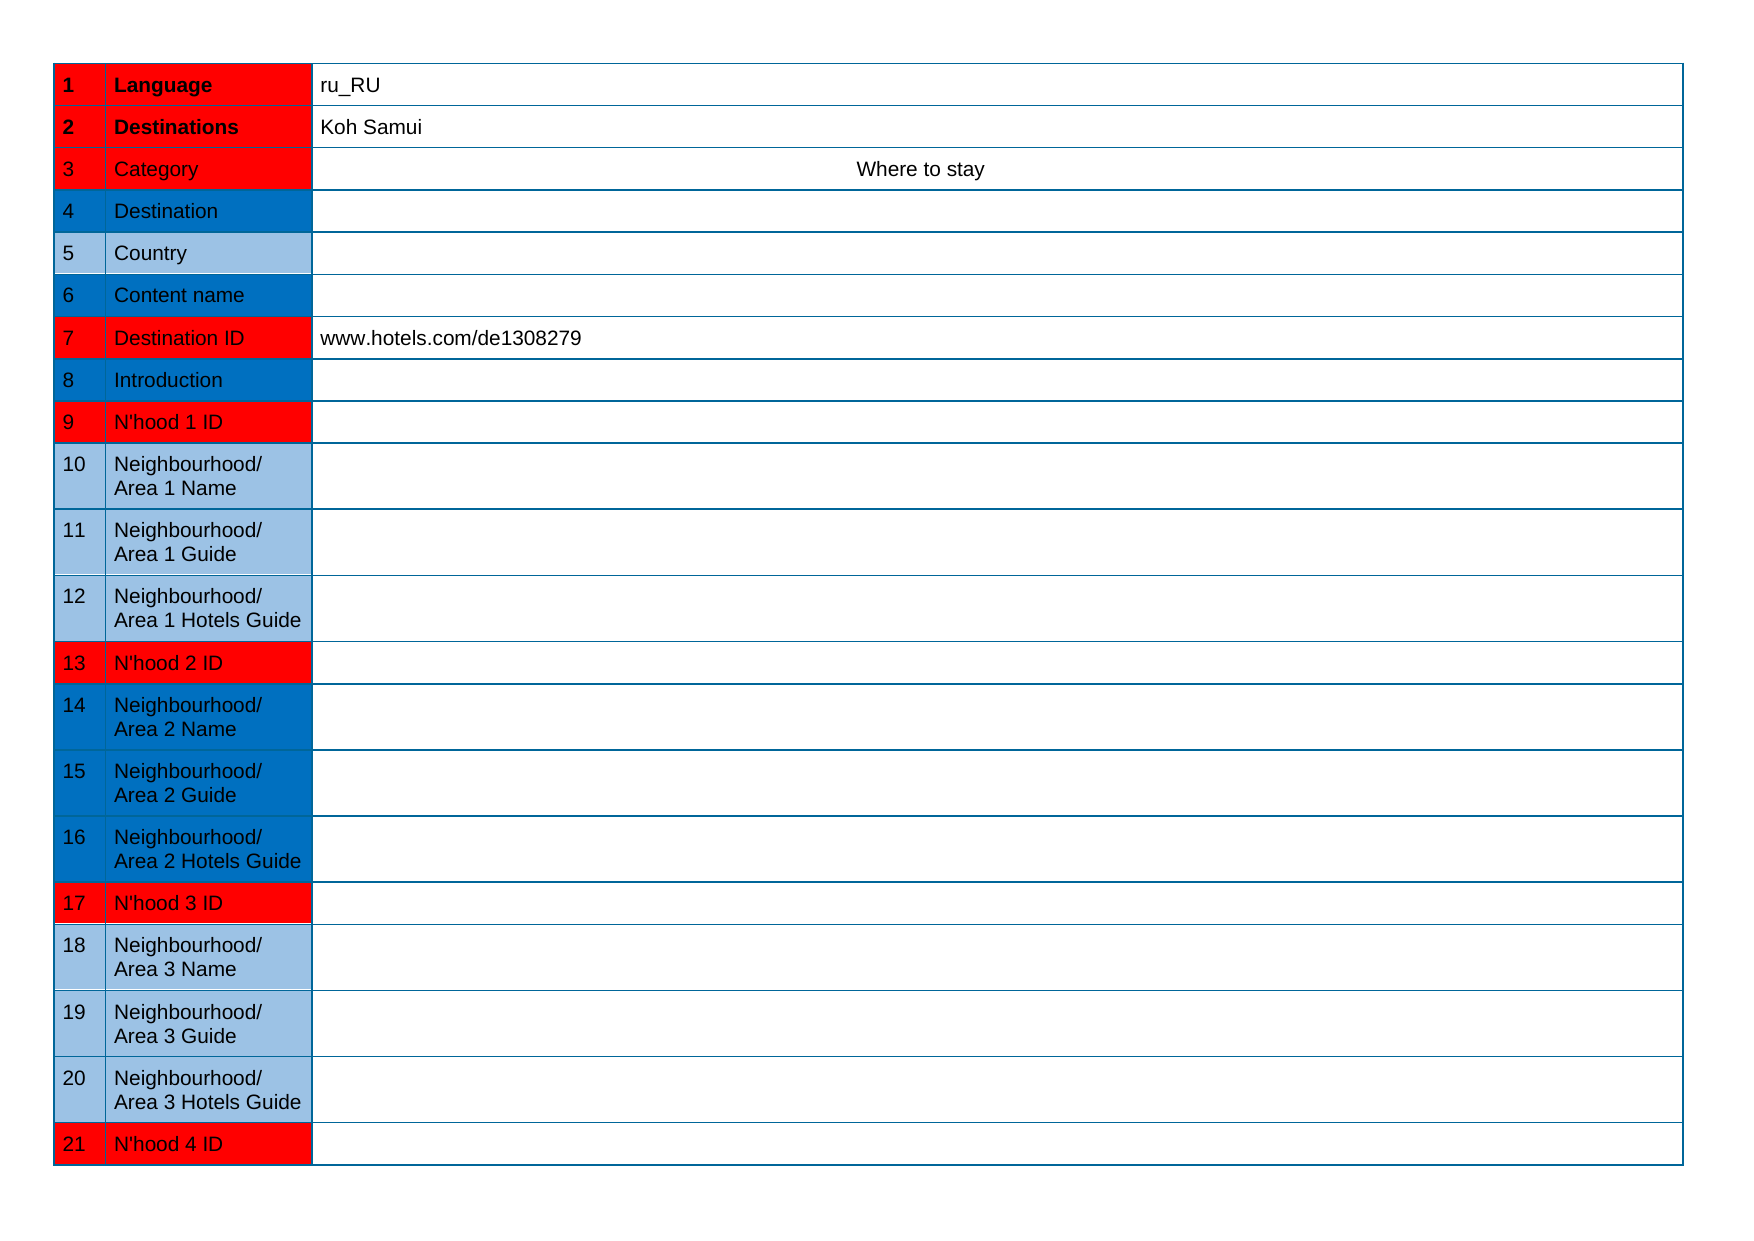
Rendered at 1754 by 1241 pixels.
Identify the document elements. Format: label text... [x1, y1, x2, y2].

table_cell Neighbourhood/Area 2 Hotels Guide [106, 817, 311, 881]
table_cell [313, 510, 1682, 574]
table_cell Neighbourhood/Area 3 Hotels Guide [106, 1057, 311, 1122]
table_cell Neighbourhood/Area 1 Name [106, 444, 311, 508]
table_cell N'hood 3 ID [106, 883, 311, 923]
table_cell 17 [55, 883, 105, 923]
table_cell [313, 360, 1682, 400]
table_cell [313, 1057, 1682, 1122]
table_cell [313, 444, 1682, 508]
table_cell 11 [55, 510, 105, 574]
table_cell Koh Samui [313, 106, 1682, 147]
table_cell [313, 925, 1682, 989]
table_cell 2 [55, 106, 105, 147]
table_cell 6 [55, 275, 105, 316]
table_cell Content name [106, 275, 311, 316]
table_header Language [106, 64, 311, 105]
table_cell 9 [55, 402, 105, 442]
table_cell Neighbourhood/Area 1 Guide [106, 510, 311, 574]
table_cell 4 [55, 191, 105, 231]
table_cell 16 [55, 817, 105, 881]
table_cell 13 [55, 642, 105, 683]
table_header ru_RU [313, 64, 1682, 105]
table_cell [313, 1123, 1682, 1164]
table_cell Category [106, 148, 311, 189]
table_cell [313, 817, 1682, 881]
table_cell Country [106, 233, 311, 273]
table_cell [313, 751, 1682, 815]
table_cell N'hood 4 ID [106, 1123, 311, 1164]
table_cell N'hood 1 ID [106, 402, 311, 442]
table_cell [313, 642, 1682, 683]
table_cell [313, 275, 1682, 316]
table_cell Destination ID [106, 317, 311, 358]
table_cell 20 [55, 1057, 105, 1122]
table_cell 12 [55, 576, 105, 641]
table_cell [313, 883, 1682, 923]
table_cell Neighbourhood/Area 3 Name [106, 925, 311, 989]
table_cell 14 [55, 685, 105, 749]
table_cell 18 [55, 925, 105, 989]
table_cell Neighbourhood/Area 2 Guide [106, 751, 311, 815]
table_cell Neighbourhood/Area 3 Guide [106, 991, 311, 1056]
table_cell 19 [55, 991, 105, 1056]
table_cell 21 [55, 1123, 105, 1164]
table_cell [313, 991, 1682, 1056]
table_cell www.hotels.com/de1308279 [313, 317, 1682, 358]
table_cell Introduction [106, 360, 311, 400]
table_cell [313, 233, 1682, 273]
table_header 1 [55, 64, 105, 105]
table_cell Destination [106, 191, 311, 231]
table_cell Destinations [106, 106, 311, 147]
table_cell Where to stay [313, 148, 1682, 189]
table_cell N'hood 2 ID [106, 642, 311, 683]
table_cell [313, 402, 1682, 442]
table_cell 8 [55, 360, 105, 400]
table_cell [313, 685, 1682, 749]
table_cell 5 [55, 233, 105, 273]
table_cell 3 [55, 148, 105, 189]
table_cell Neighbourhood/Area 2 Name [106, 685, 311, 749]
table_cell 10 [55, 444, 105, 508]
table_cell [313, 576, 1682, 641]
table_cell 15 [55, 751, 105, 815]
table_cell Neighbourhood/Area 1 Hotels Guide [106, 576, 311, 641]
table_cell 7 [55, 317, 105, 358]
table_cell [313, 191, 1682, 231]
